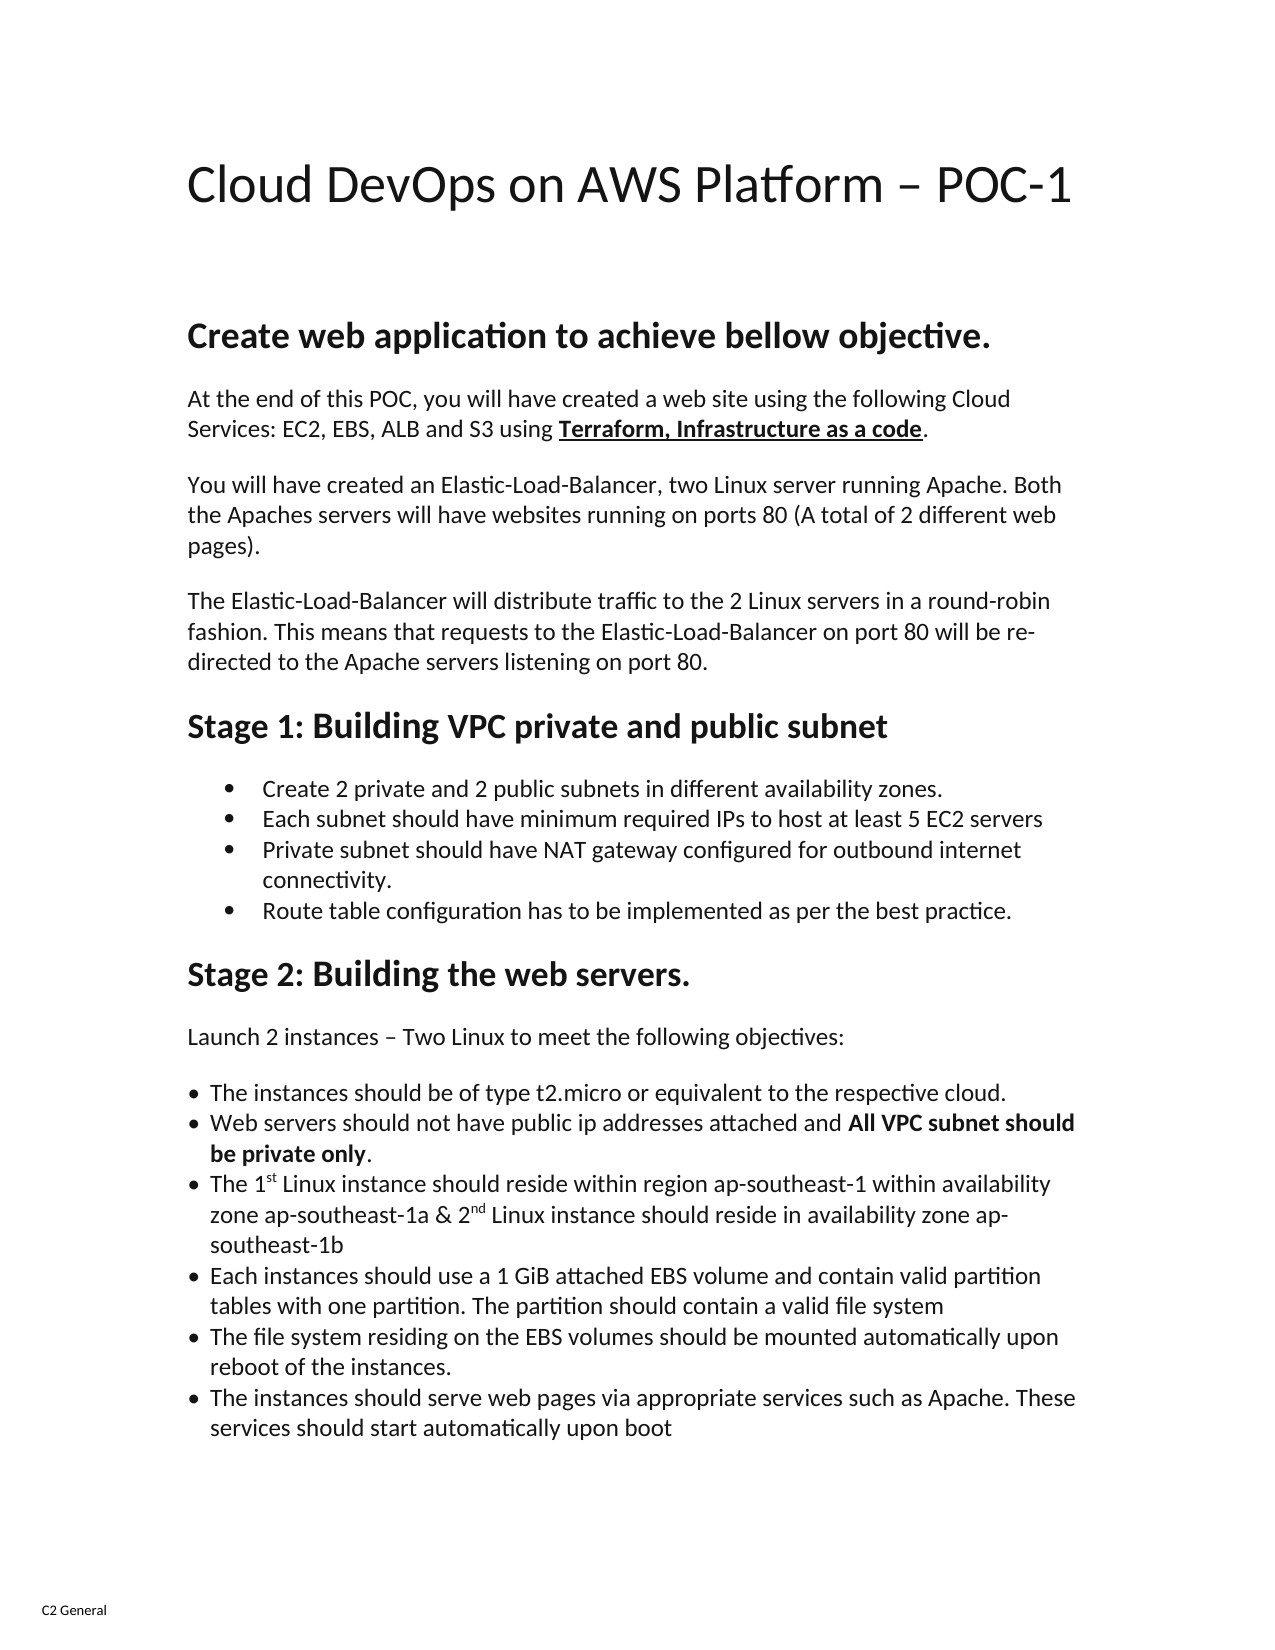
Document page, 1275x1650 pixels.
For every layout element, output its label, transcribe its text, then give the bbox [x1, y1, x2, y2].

text Launch 2 instances – Two Linux to meet the following objectives: [187, 1021, 1087, 1052]
list The instances should serve web pages via appropriate services such as Apache. These services should start automatically upon boot [187, 1382, 1087, 1443]
list The instances should be of type t2.micro or equivalent to the respective cloud. [187, 1077, 1087, 1107]
list Create 2 private and 2 public subnets in different availability zones. [225, 773, 1087, 803]
list Each subnet should have minimum required IPs to host at least 5 EC2 servers [225, 803, 1087, 834]
list The file system residing on the EBS volumes should be mounted automatically upon reboot of the instances. [187, 1321, 1087, 1382]
text Cloud DevOps on AWS Platform – POC-1 [187, 150, 1087, 216]
list Route table configuration has to be implemented as per the best practice. [225, 895, 1087, 925]
list Web servers should not have public ip addresses attached and All VPC subnet should be private only. [187, 1107, 1087, 1168]
list Each instances should use a 1 GiB attached EBS volume and contain valid partition tables with one partition. The partition should contain a valid file system [187, 1260, 1087, 1321]
text Stage 2: Building the web servers. [187, 950, 1087, 996]
text Create web application to achieve bellow objective. [187, 312, 1087, 358]
text At the end of this POC, you will have created a web site using the following Cloud Services: EC2, EBS, ALB and S3 using Terraform, Infrastructure as a code. [187, 383, 1087, 444]
list The 1st Linux instance should reside within region ap-southeast-1 within availability zone ap-southeast-1a & 2nd Linux instance should reside in availability zone ap-southeast-1b [187, 1168, 1087, 1260]
list Private subnet should have NAT gateway configured for outbound internet connectivity. [225, 834, 1087, 895]
text Stage 1: Building VPC private and public subnet [187, 702, 1087, 748]
text You will have created an Elastic-Load-Balancer, two Linux server running Apache. Both the Apaches servers will have websites running on ports 80 (A total of 2 different web pages). [187, 469, 1087, 560]
text The Elastic-Load-Balancer will distribute traffic to the 2 Linux servers in a round-robin fashion. This means that requests to the Elastic-Load-Balancer on port 80 will be re-directed to the Apache servers listening on port 80. [187, 585, 1087, 677]
